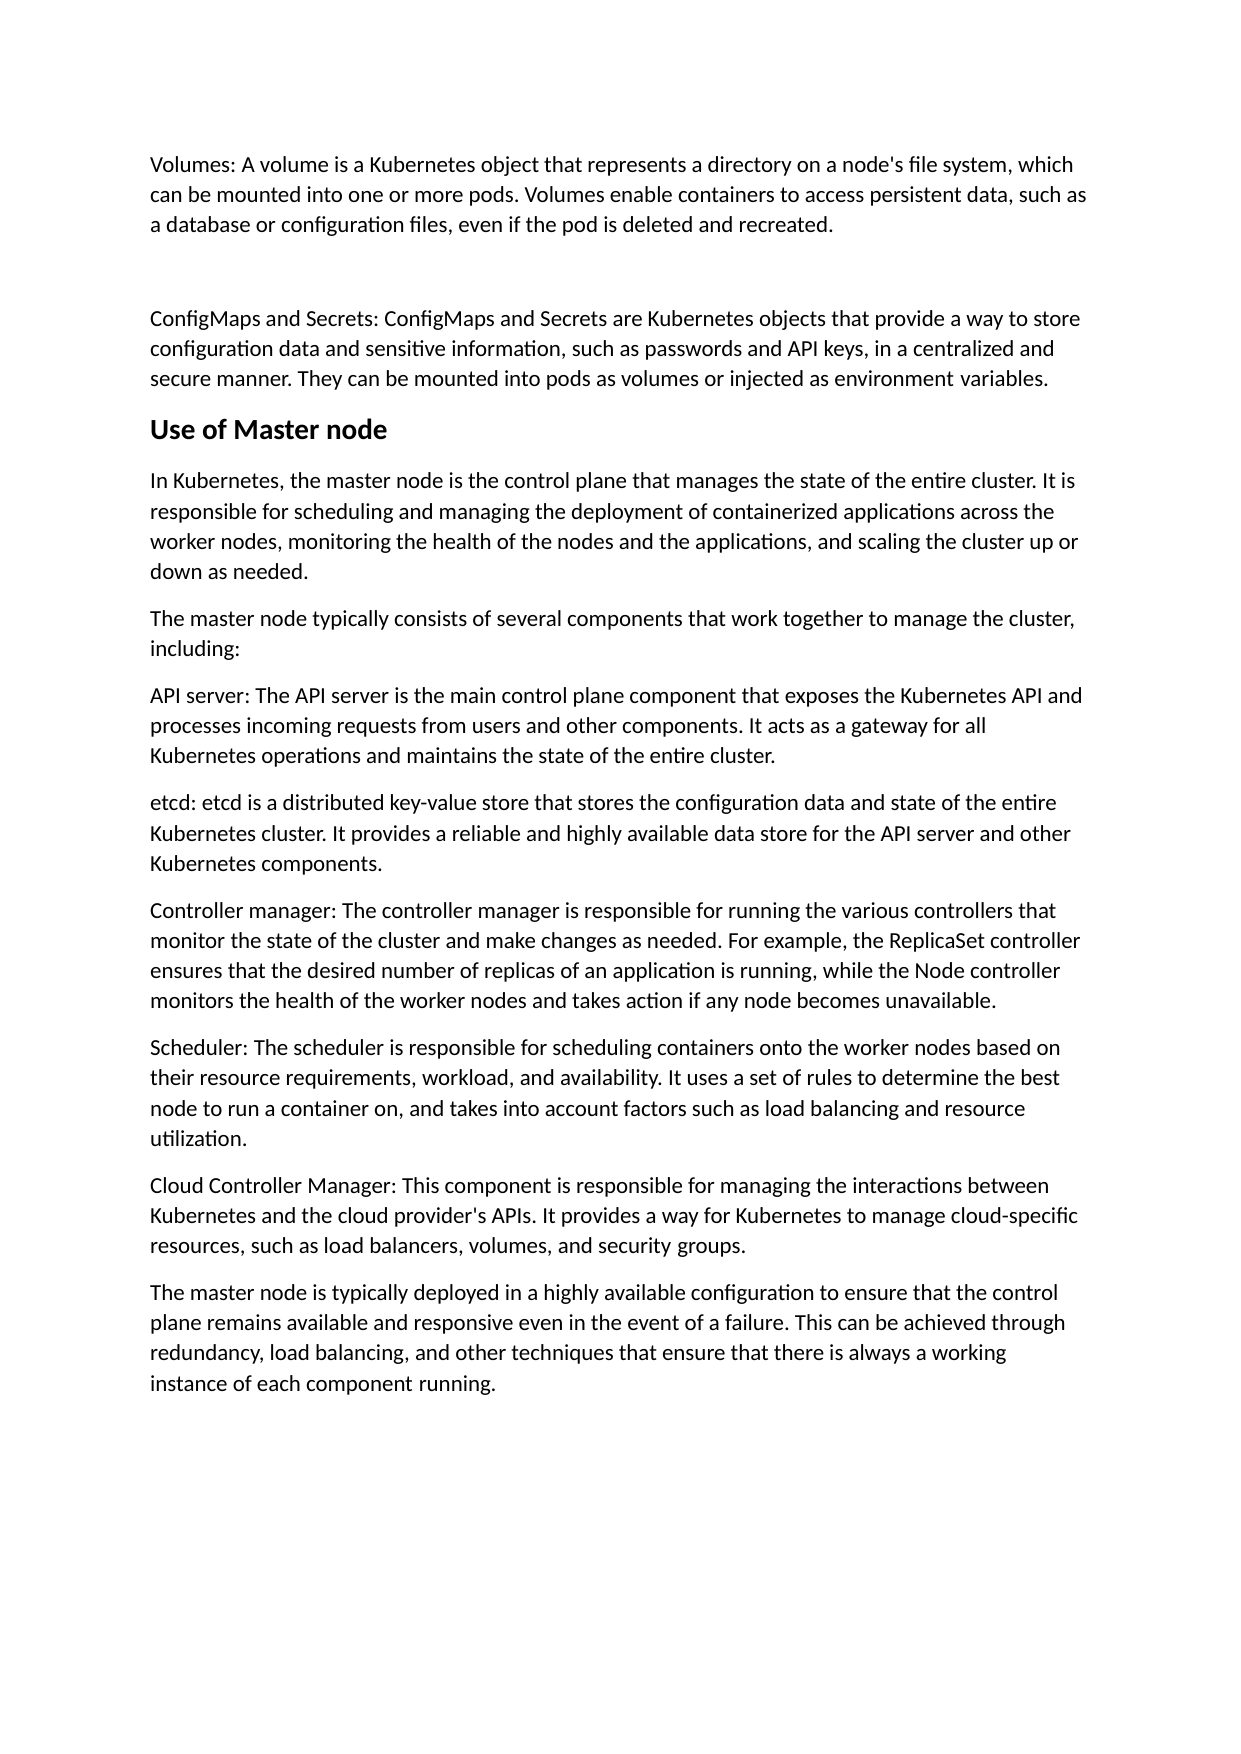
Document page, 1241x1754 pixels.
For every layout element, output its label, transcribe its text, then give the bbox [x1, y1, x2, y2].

text Cloud Controller Manager: This component is responsible for managing the interactions between Kubernetes and the cloud provider's APIs. It provides a way for Kubernetes to manage cloud-specific resources, such as load balancers, volumes, and security groups. [150, 1171, 1090, 1259]
text ConfigMaps and Secrets: ConfigMaps and Secrets are Kubernetes objects that provide a way to store configuration data and sensitive information, such as passwords and API keys, in a centralized and secure manner. They can be mounted into pods as volumes or injected as environment variables. [150, 304, 1090, 393]
text API server: The API server is the main control plane component that exposes the Kubernetes API and processes incoming requests from users and other components. It acts as a gateway for all Kubernetes operations and maintains the state of the entire cluster. [150, 681, 1090, 769]
text etcd: etcd is a distributed key-value store that stores the configuration data and state of the entire Kubernetes cluster. It provides a reliable and highly available data store for the API server and other Kubernetes components. [150, 788, 1090, 877]
text In Kubernetes, the master node is the control plane that manages the state of the entire cluster. It is responsible for scheduling and managing the deployment of containerized applications across the worker nodes, monitoring the health of the nodes and the applications, and scaling the cluster up or down as needed. [150, 467, 1090, 585]
text Use of Master node [150, 411, 1090, 447]
text The master node typically consists of several components that work together to manage the cluster, including: [150, 604, 1090, 662]
text Controller manager: The controller manager is responsible for running the various controllers that monitor the state of the cluster and make changes as needed. For example, the ReplicaSet controller ensures that the desired number of replicas of an application is running, while the Node controller monitors the health of the worker nodes and takes action if any node becomes unavailable. [150, 896, 1090, 1014]
text The master node is typically deployed in a highly available configuration to ensure that the control plane remains available and responsive even in the event of a failure. This can be achieved through redundancy, load balancing, and other techniques that ensure that there is always a working instance of each component running. [150, 1278, 1090, 1397]
text Scheduler: The scheduler is responsible for scheduling containers onto the worker nodes based on their resource requirements, workload, and availability. It uses a set of rules to determine the best node to run a container on, and takes into account factors such as load balancing and resource utilization. [150, 1033, 1090, 1152]
text Volumes: A volume is a Kubernetes object that represents a directory on a node's file system, which can be mounted into one or more pods. Volumes enable containers to access persistent data, such as a database or configuration files, even if the pod is deleted and recreated. [150, 150, 1090, 238]
